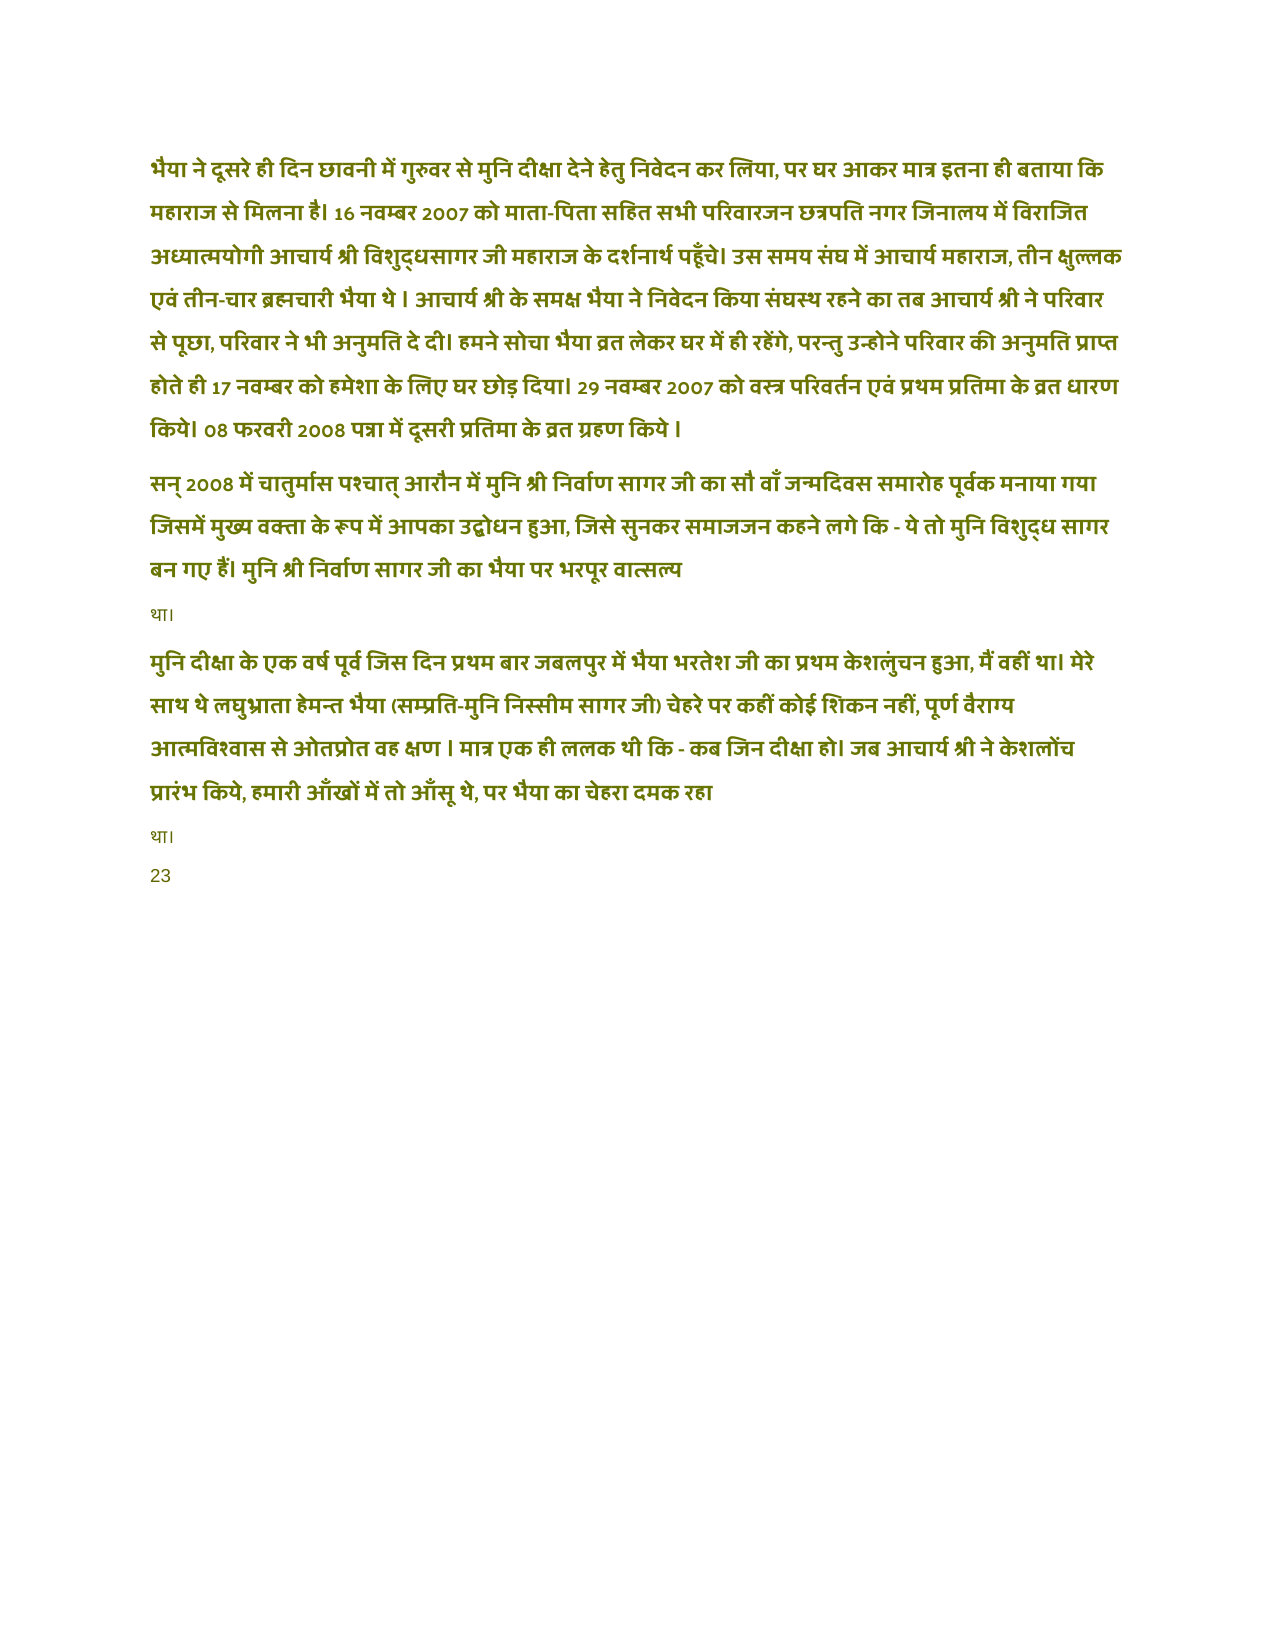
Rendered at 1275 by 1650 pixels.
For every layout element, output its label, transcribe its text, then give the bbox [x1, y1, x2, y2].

text था। [150, 604, 1125, 629]
text सन् 2008 में चातुर्मास पश्चात् आरौन में मुनि श्री निर्वाण सागर जी का सौ वाँ जन्मदिवस समारोह पूर्वक मनाया गया जिसमें मुख्य वक्ता के रूप में आपका उद्बोधन हुआ, जिसे सुनकर समाजजन कहने लगे कि - ये तो मुनि विशुद्ध सागर बन गए हैं। मुनि श्री निर्वाण सागर जी का भैया पर भरपूर वात्सल्य [150, 464, 1125, 588]
text 23 [150, 865, 1125, 887]
text मुनि दीक्षा के एक वर्ष पूर्व जिस दिन प्रथम बार जबलपुर में भैया भरतेश जी का प्रथम केशलुंचन हुआ, मैं वहीं था। मेरे साथ थे लघुभ्राता हेमन्त भैया (सम्प्रति-मुनि निस्सीम सागर जी) चेहरे पर कहीं कोई शिकन नहीं, पूर्ण वैराग्य आत्मविश्वास से ओतप्रोत वह क्षण । मात्र एक ही ललक थी कि - कब जिन दीक्षा हो। जब आचार्य श्री ने केशलोंच प्रारंभ किये, हमारी आँखों में तो आँसू थे, पर भैया का चेहरा दमक रहा [150, 643, 1125, 810]
text था। [150, 826, 1125, 851]
text भैया ने दूसरे ही दिन छावनी में गुरुवर से मुनि दीक्षा देने हेतु निवेदन कर लिया, पर घर आकर मात्र इतना ही बताया कि महाराज से मिलना है। 16 नवम्बर 2007 को माता-पिता सहित सभी परिवारजन छत्रपति नगर जिनालय में विराजित अध्यात्मयोगी आचार्य श्री विशुद्धसागर जी महाराज के दर्शनार्थ पहूँचे। उस समय संघ में आचार्य महाराज, तीन क्षुल्लक एवं तीन-चार ब्रह्मचारी भैया थे । आचार्य श्री के समक्ष भैया ने निवेदन किया संघस्थ रहने का तब आचार्य श्री ने परिवार से पूछा, परिवार ने भी अनुमति दे दी। हमने सोचा भैया व्रत लेकर घर में ही रहेंगे, परन्तु उन्होने परिवार की अनुमति प्राप्त होते ही 17 नवम्बर को हमेशा के लिए घर छोड़ दिया। 29 नवम्बर 2007 को वस्त्र परिवर्तन एवं प्रथम प्रतिमा के व्रत धारण किये। 08 फरवरी 2008 पन्ना में दूसरी प्रतिमा के व्रत ग्रहण किये । [150, 150, 1125, 448]
